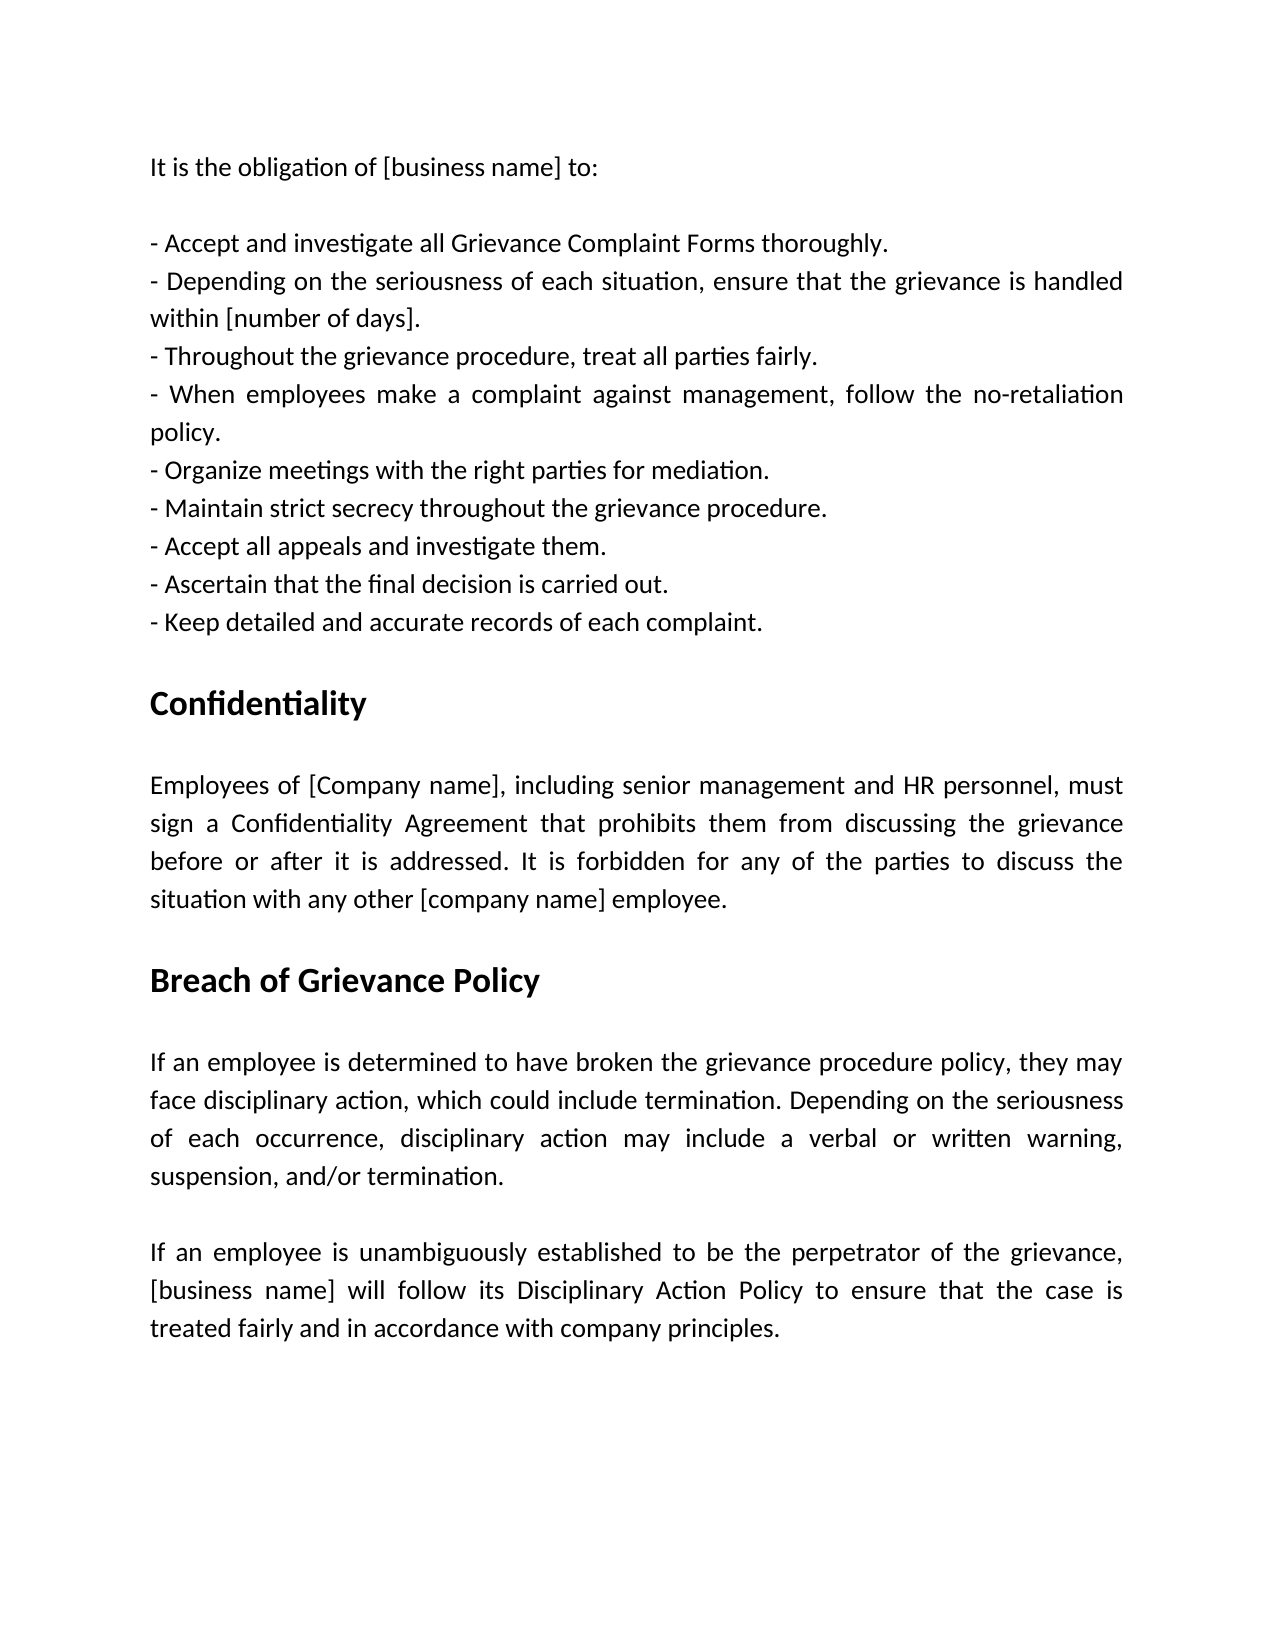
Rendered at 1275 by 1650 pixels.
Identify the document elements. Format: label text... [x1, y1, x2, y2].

text - Accept and investigate all Grievance Complaint Forms thoroughly. [150, 226, 1125, 259]
text - Organize meetings with the right parties for mediation. [150, 453, 1125, 486]
text Breach of Grievance Policy [150, 958, 1125, 1001]
text - When employees make a complaint against management, follow the no-retaliation policy. [150, 377, 1125, 448]
text If an employee is determined to have broken the grievance procedure policy, they may face disciplinary action, which could include termination. Depending on the seriousness of each occurrence, disciplinary action may include a verbal or written warning, suspension, and/or termination. [150, 1046, 1125, 1192]
text - Accept all appeals and investigate them. [150, 529, 1125, 562]
text Confidentiality [150, 681, 1125, 724]
text - Keep detailed and accurate records of each complaint. [150, 605, 1125, 638]
text Employees of [Company name], including senior management and HR personnel, must sign a Confidentiality Agreement that prohibits them from discussing the grievance before or after it is addressed. It is forbidden for any of the parties to discuss the situation with any other [company name] employee. [150, 768, 1125, 915]
text - Throughout the grievance procedure, treat all parties fairly. [150, 339, 1125, 373]
text - Maintain strict secrecy throughout the grievance procedure. [150, 491, 1125, 524]
text It is the obligation of [business name] to: [150, 150, 1125, 183]
text - Ascertain that the final decision is carried out. [150, 567, 1125, 600]
text - Depending on the seriousness of each situation, ensure that the grievance is handled within [number of days]. [150, 264, 1125, 335]
text If an employee is unambiguously established to be the perpetrator of the grievance, [business name] will follow its Disciplinary Action Policy to ensure that the case is treated fairly and in accordance with company principles. [150, 1235, 1125, 1344]
